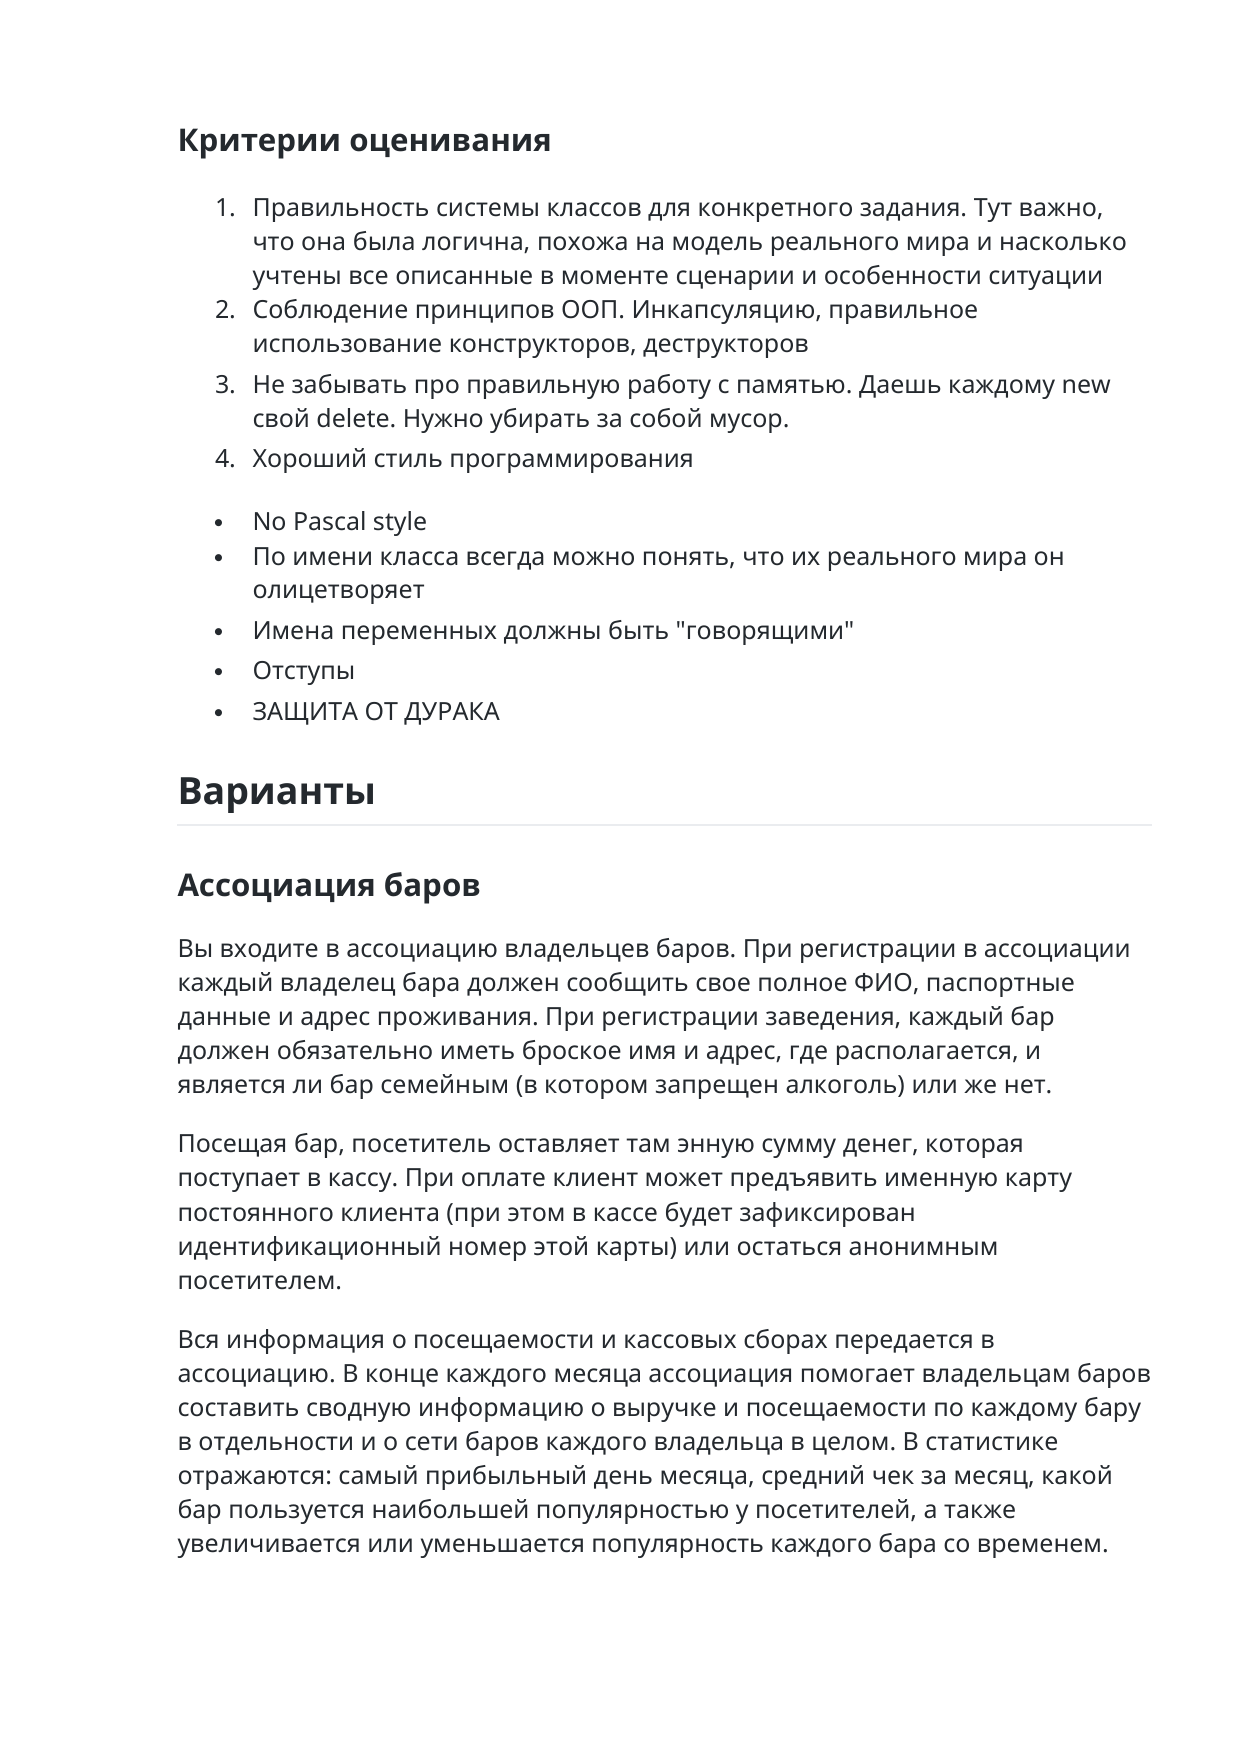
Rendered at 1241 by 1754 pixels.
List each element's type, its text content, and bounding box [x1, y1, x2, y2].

text Ассоциация баров [177, 863, 1152, 906]
text Вы входите в ассоциацию владельцев баров. При регистрации в ассоциации каждый владелец бара должен сообщить свое полное ФИО, паспортные данные и адрес проживания. При регистрации заведения, каждый бар должен обязательно иметь броское имя и адрес, где располагается, и является ли бар семейным (в котором запрещен алкоголь) или же нет. [177, 931, 1152, 1101]
list По имени класса всегда можно понять, что их реального мира он олицетворяет [215, 538, 1152, 606]
list ЗАЩИТА ОТ ДУРАКА [215, 693, 1152, 727]
text Варианты [177, 765, 1152, 824]
text Критерии оценивания [177, 118, 1152, 161]
text Вся информация о посещаемости и кассовых сборах передается в ассоциацию. В конце каждого месяца ассоциация помогает владельцам баров составить сводную информацию о выручке и посещаемости по каждому бару в отдельности и о сети баров каждого владельца в целом. В статистике отражаются: самый прибыльный день месяца, средний чек за месяц, какой бар пользуется наибольшей популярностью у посетителей, а также увеличивается или уменьшается популярность каждого бара со временем. [177, 1321, 1152, 1560]
list Хороший стиль программирования [215, 441, 1152, 475]
list Соблюдение принципов ООП. Инкапсуляцию, правильное использование конструкторов, деструкторов [215, 292, 1152, 360]
list Отступы [215, 653, 1152, 687]
list Не забывать про правильную работу с памятью. Даешь каждому new свой delete. Нужно убирать за собой мусор. [215, 366, 1152, 434]
list Правильность системы классов для конкретного задания. Тут важно, что она была логична, похожа на модель реального мира и насколько учтены все описанные в моменте сценарии и особенности ситуации [215, 190, 1152, 292]
list No Pascal style [215, 504, 1152, 538]
list Имена переменных должны быть "говорящими" [215, 612, 1152, 647]
text Посещая бар, посетитель оставляет там энную сумму денег, которая поступает в кассу. При оплате клиент может предъявить именную карту постоянного клиента (при этом в кассе будет зафиксирован идентификационный номер этой карты) или остаться анонимным посетителем. [177, 1126, 1152, 1296]
